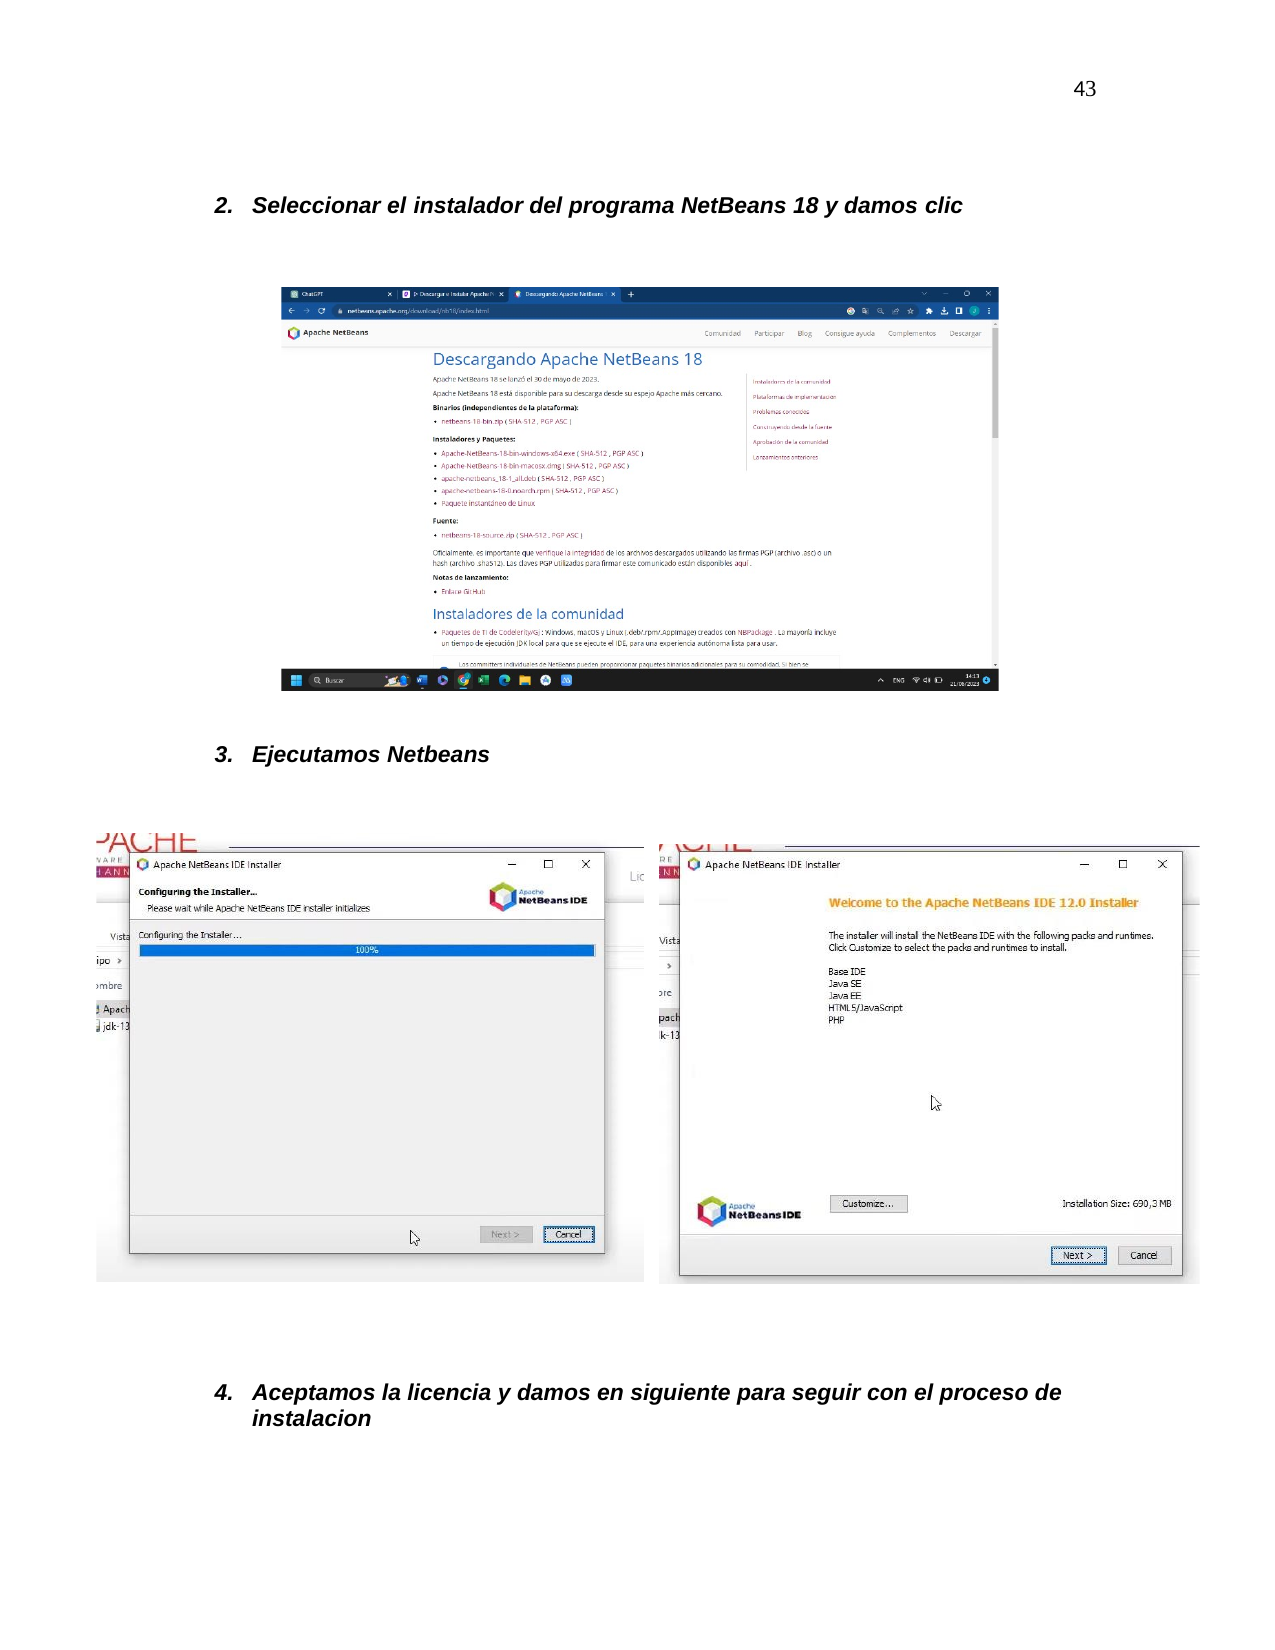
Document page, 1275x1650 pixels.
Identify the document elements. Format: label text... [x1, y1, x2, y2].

picture [659, 844, 1200, 1284]
list Ejecutamos Netbeans [214, 741, 1206, 767]
picture [96, 833, 644, 1282]
picture [281, 287, 999, 691]
list Aceptamos la licencia y damos en siguiente para seguir con el proceso de instalacion [214, 1379, 1063, 1431]
list Seleccionar el instalador del programa NetBeans 18 y damos clic [214, 192, 1206, 218]
